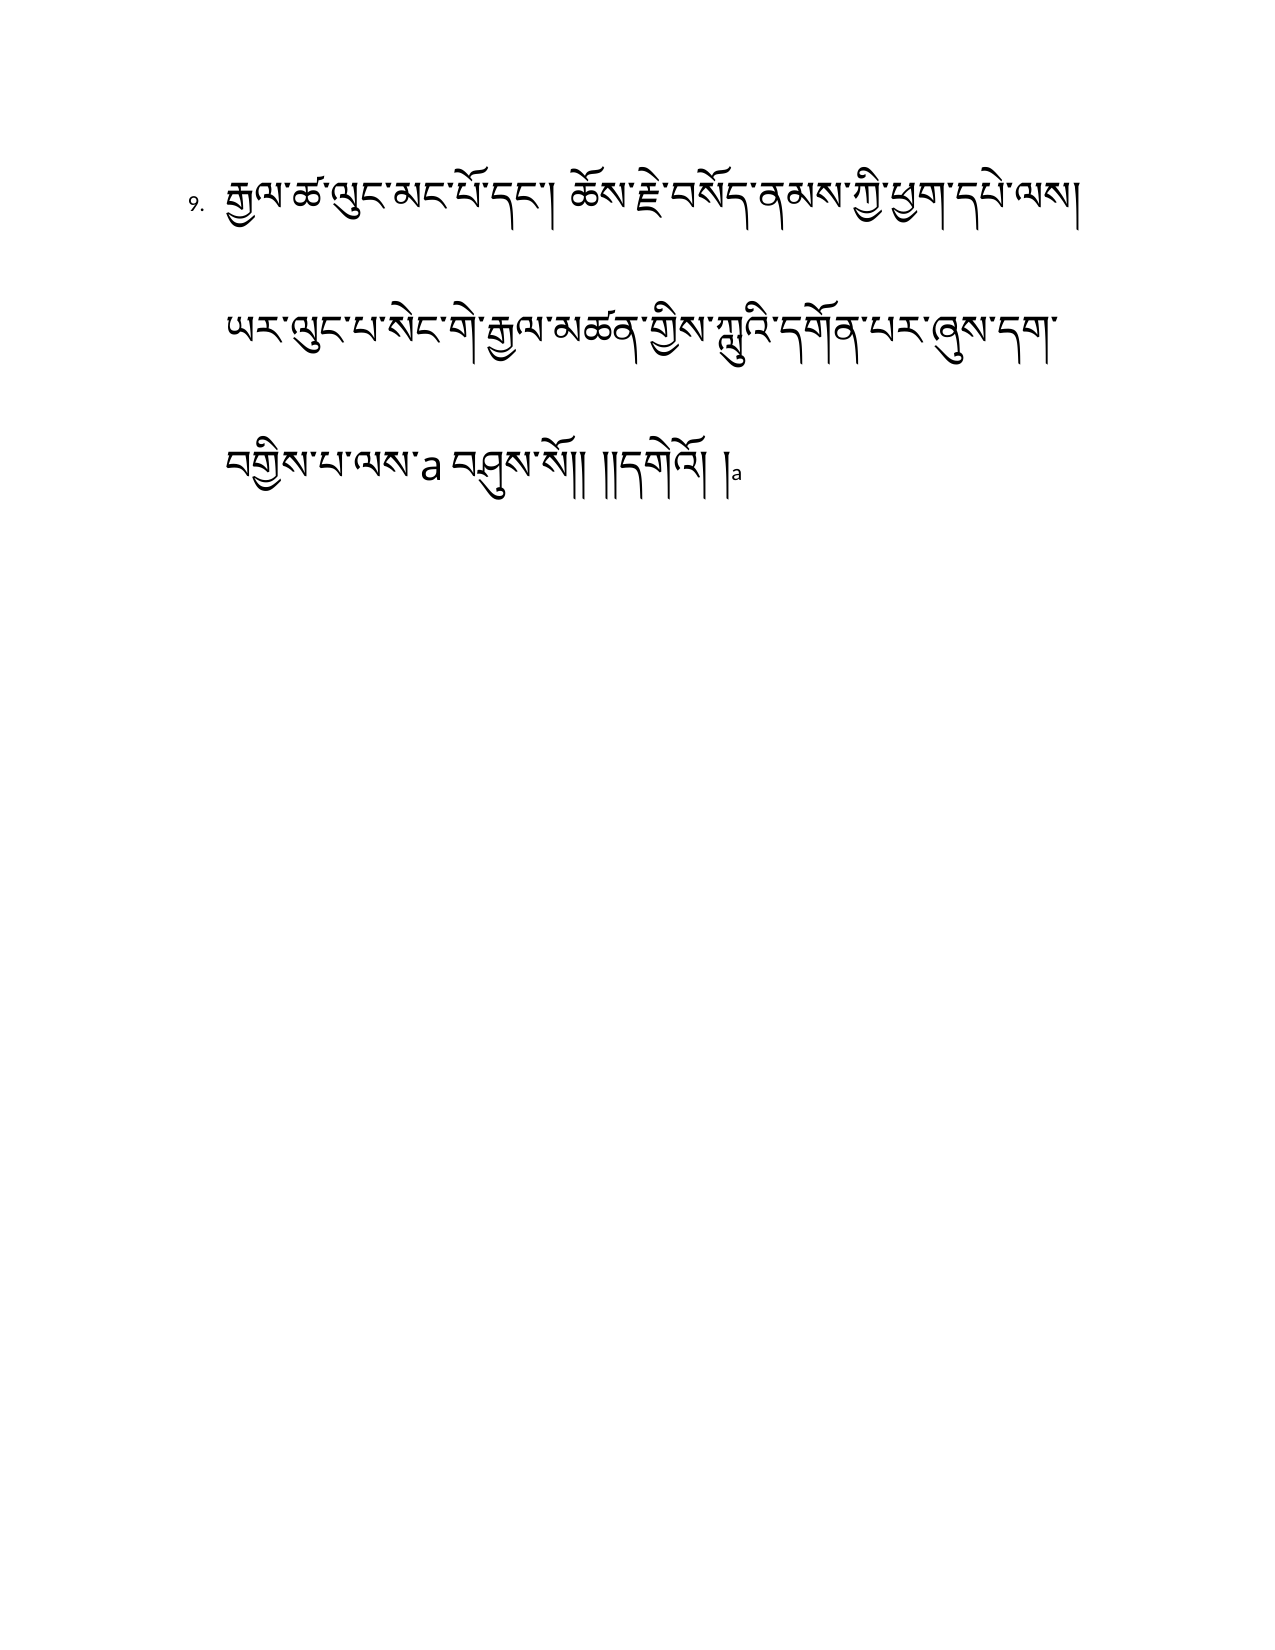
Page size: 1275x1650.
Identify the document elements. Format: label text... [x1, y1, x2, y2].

list རྒྱལ་ཚ་ལུང་མང་པོ་དང་། ཆོས་རྗེ་བསོད་ནམས་ཀྱི་ཕྱག་དཔེ་ལས། ཡར་ལུང་པ་སེང་གེ་རྒྱལ་མཚན་གྱིས་ཀླུའི་དགོན་པར་ཞུས་དག་བགྱིས་པ་ལས་aབཤུས་སོ།། །།དགེའོ། །a [187, 150, 1125, 537]
